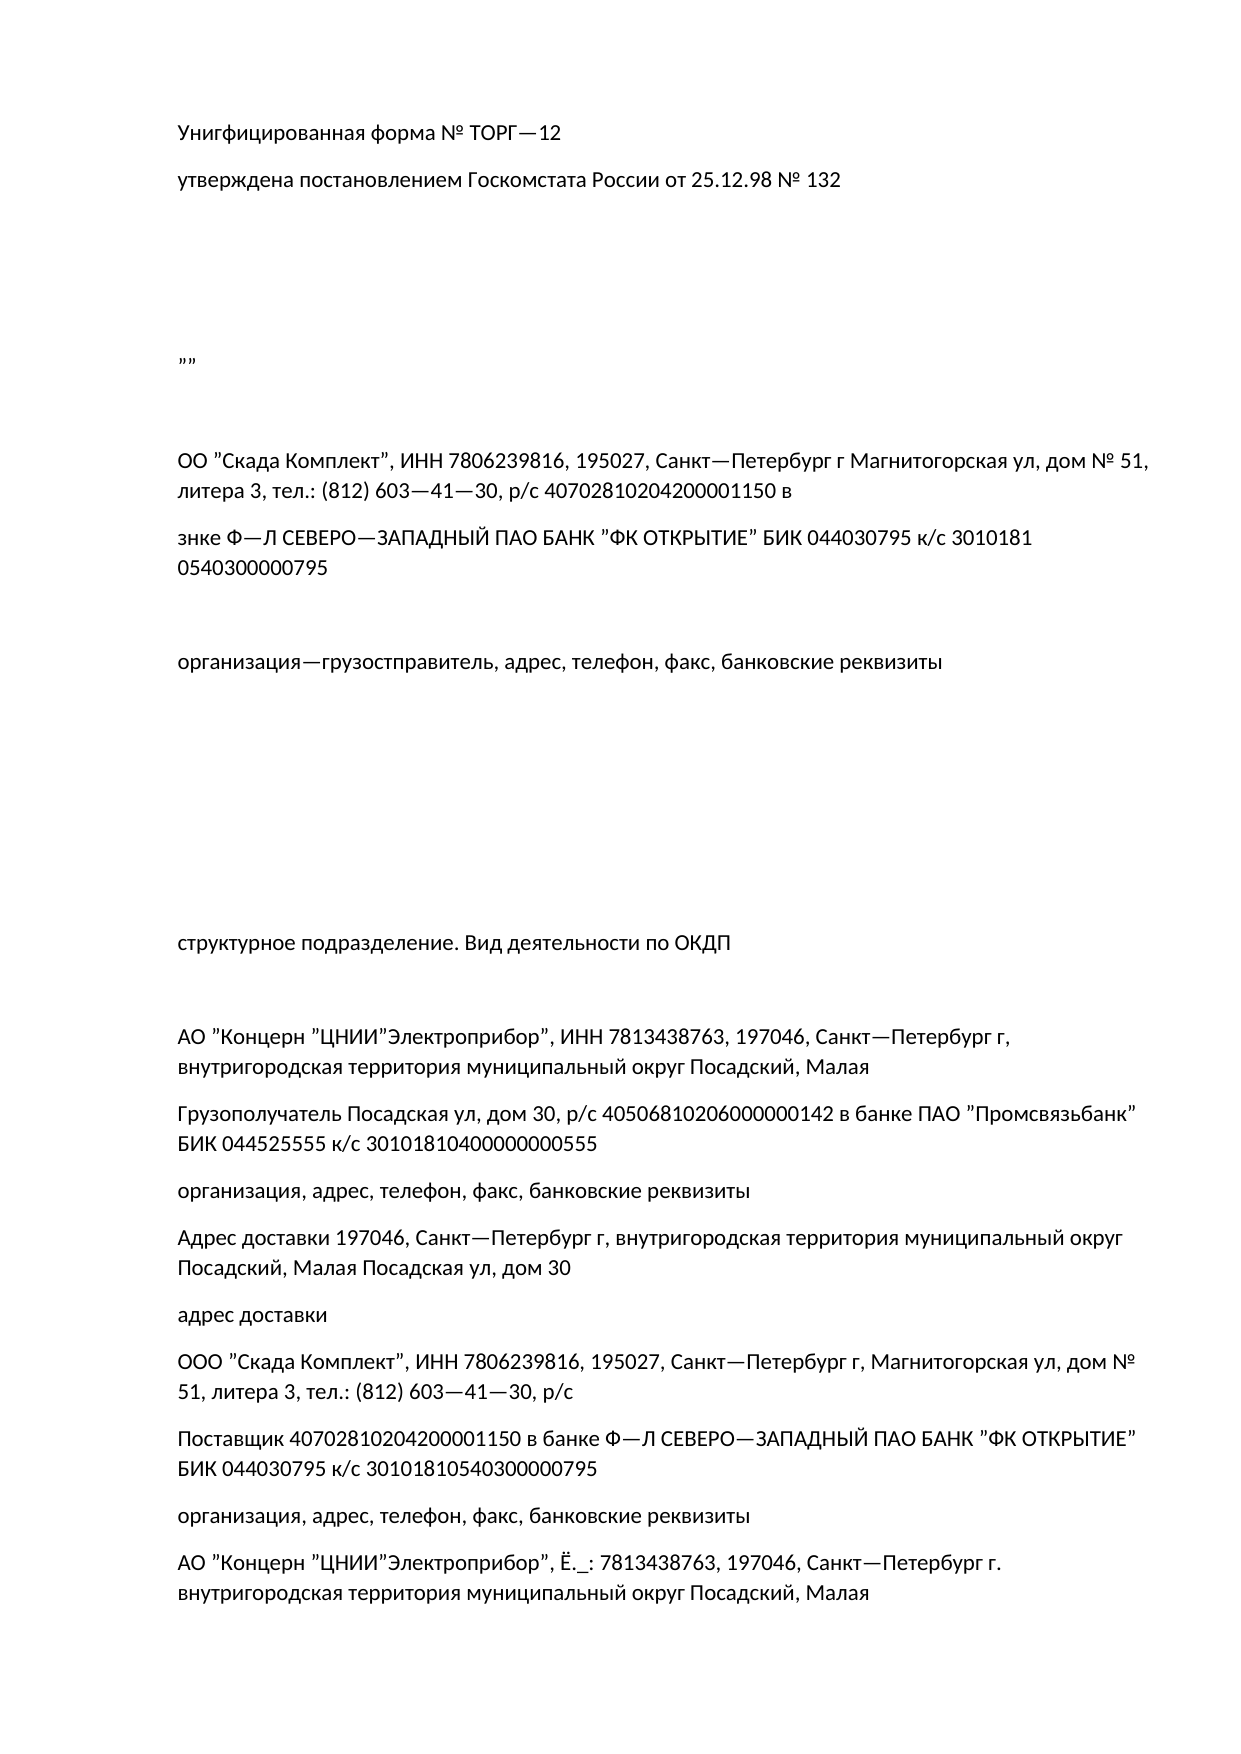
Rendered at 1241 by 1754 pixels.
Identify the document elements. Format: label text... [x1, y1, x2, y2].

text утверждена постановлением Госкомстата России от 25.12.98 № 132 [177, 165, 1152, 193]
text организация—грузостправитель, адрес, телефон, факс, банковские реквизиты [177, 647, 1152, 675]
text знке Ф—Л СЕВЕРО—ЗАПАДНЫЙ ПАО БАНК ”ФК ОТКРЫТИЕ” БИК 044030795 к/с 3010181 0540300000795 [177, 523, 1152, 582]
text ”” [177, 352, 1152, 381]
text Грузополучатель Посадская ул, дом 30, р/с 40506810206000000142 в банке ПАО ”Промсвязьбанк” БИК 044525555 к/с 30101810400000000555 [177, 1099, 1152, 1158]
text организация, адрес, телефон, факс, банковские реквизиты [177, 1501, 1152, 1529]
text АО ”Концерн ”ЦНИИ”Электроприбор”, Ё._: 7813438763, 197046, Санкт—Петербург г. внутригородская территория муниципальный округ Посадский, Малая [177, 1548, 1152, 1607]
text ООО ”Скада Комплект”, ИНН 7806239816, 195027, Санкт—Петербург г, Магнитогорская ул, дом № 51, литера 3, тел.: (812) 603—41—30, р/с [177, 1347, 1152, 1406]
text организация, адрес, телефон, факс, банковские реквизиты [177, 1176, 1152, 1204]
text адрес доставки [177, 1300, 1152, 1328]
text ОО ”Скада Комплект”, ИНН 7806239816, 195027, Санкт—Петербург г Магнитогорская ул, дом № 51, литера 3, тел.: (812) 603—41—30, р/с 40702810204200001150 в [177, 446, 1152, 504]
text АО ”Концерн ”ЦНИИ”Электроприбор”, ИНН 7813438763, 197046, Санкт—Петербург г, внутригородская территория муниципальный округ Посадский, Малая [177, 1022, 1152, 1081]
text Поставщик 40702810204200001150 в банке Ф—Л СЕВЕРО—ЗАПАДНЫЙ ПАО БАНК ”ФК ОТКРЫТИЕ” БИК 044030795 к/с 30101810540300000795 [177, 1424, 1152, 1483]
text структурное подразделение. Вид деятельности по ОКДП [177, 928, 1152, 957]
text Адрес доставки 197046, Санкт—Петербург г, внутригородская территория муниципальный округ Посадский, Малая Посадская ул, дом 30 [177, 1223, 1152, 1282]
text Унигфицированная форма № ТОРГ—12 [177, 118, 1152, 146]
